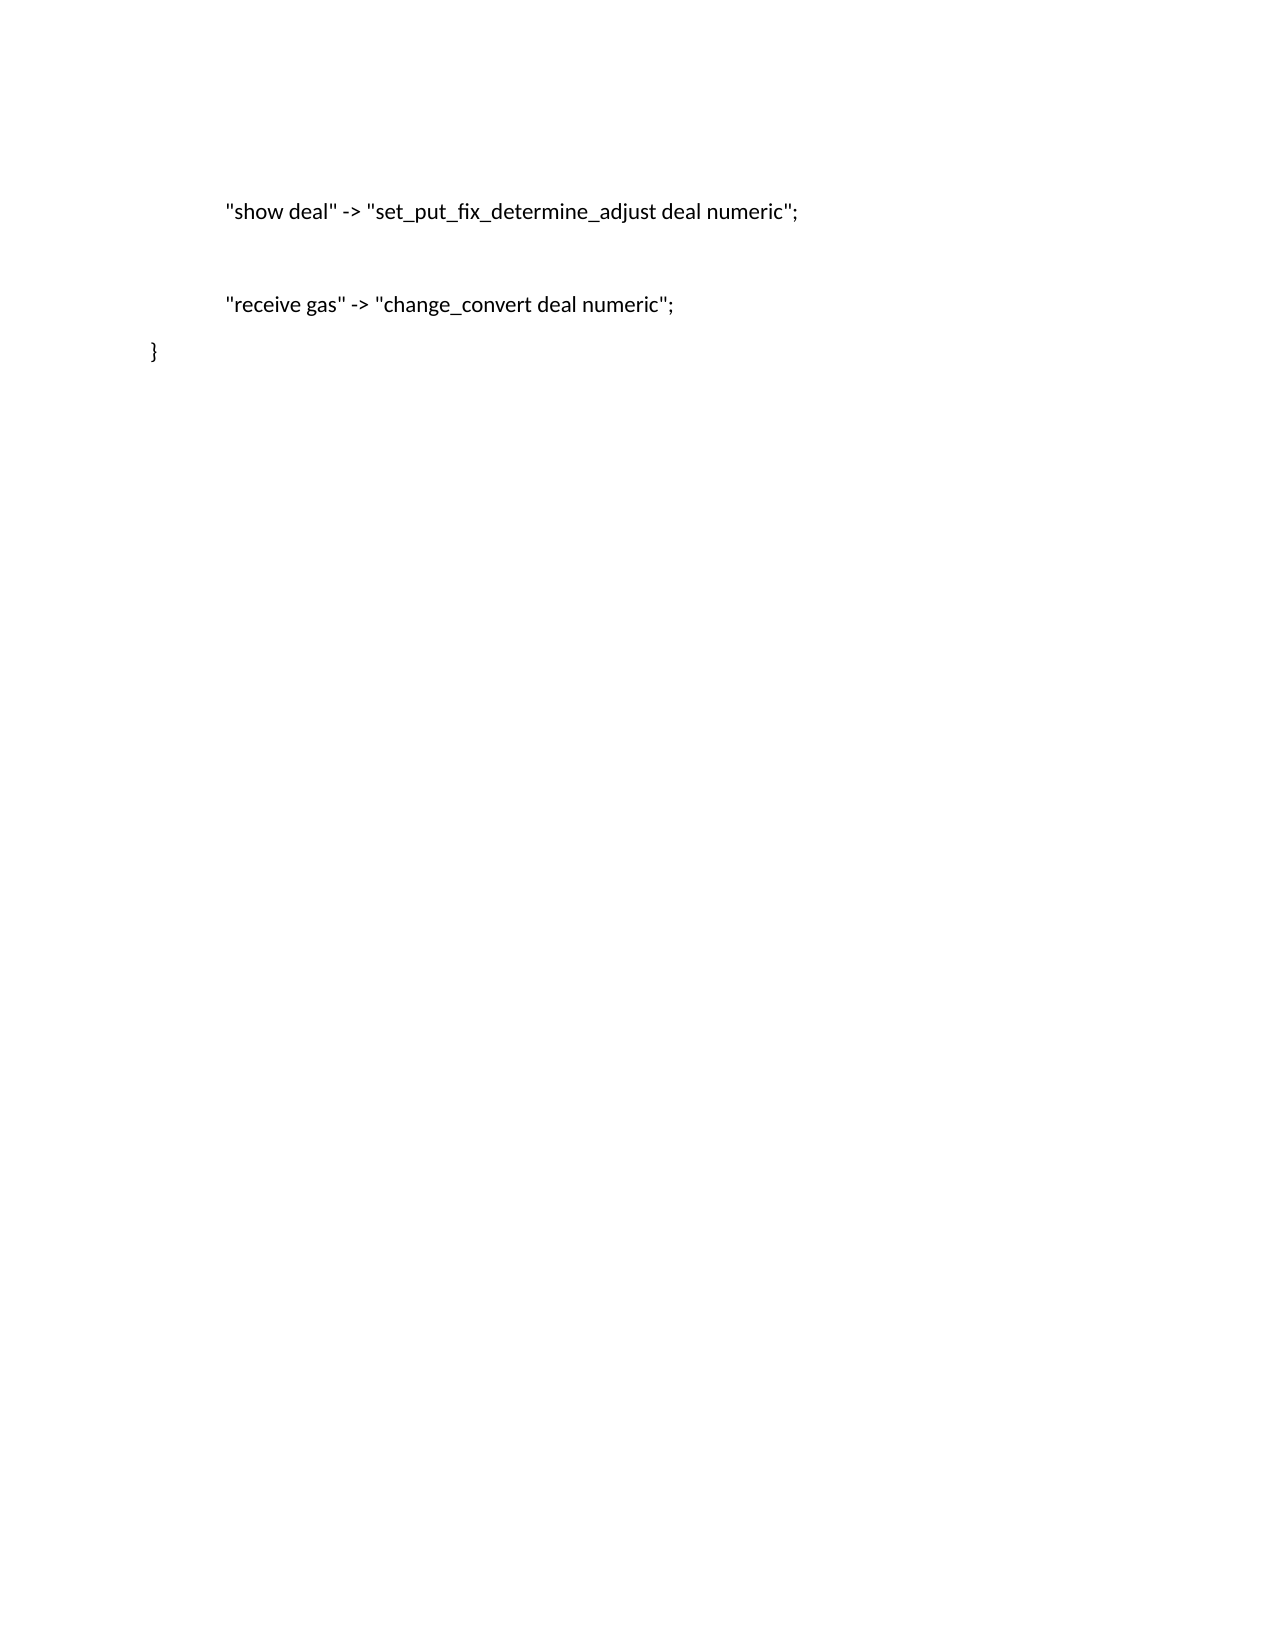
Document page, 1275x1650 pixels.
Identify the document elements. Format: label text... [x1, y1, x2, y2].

text } [150, 337, 1125, 366]
text "receive gas" -> "change_convert deal numeric"; [150, 291, 1125, 319]
text "show deal" -> "set_put_fix_determine_adjust deal numeric"; [150, 197, 1125, 225]
